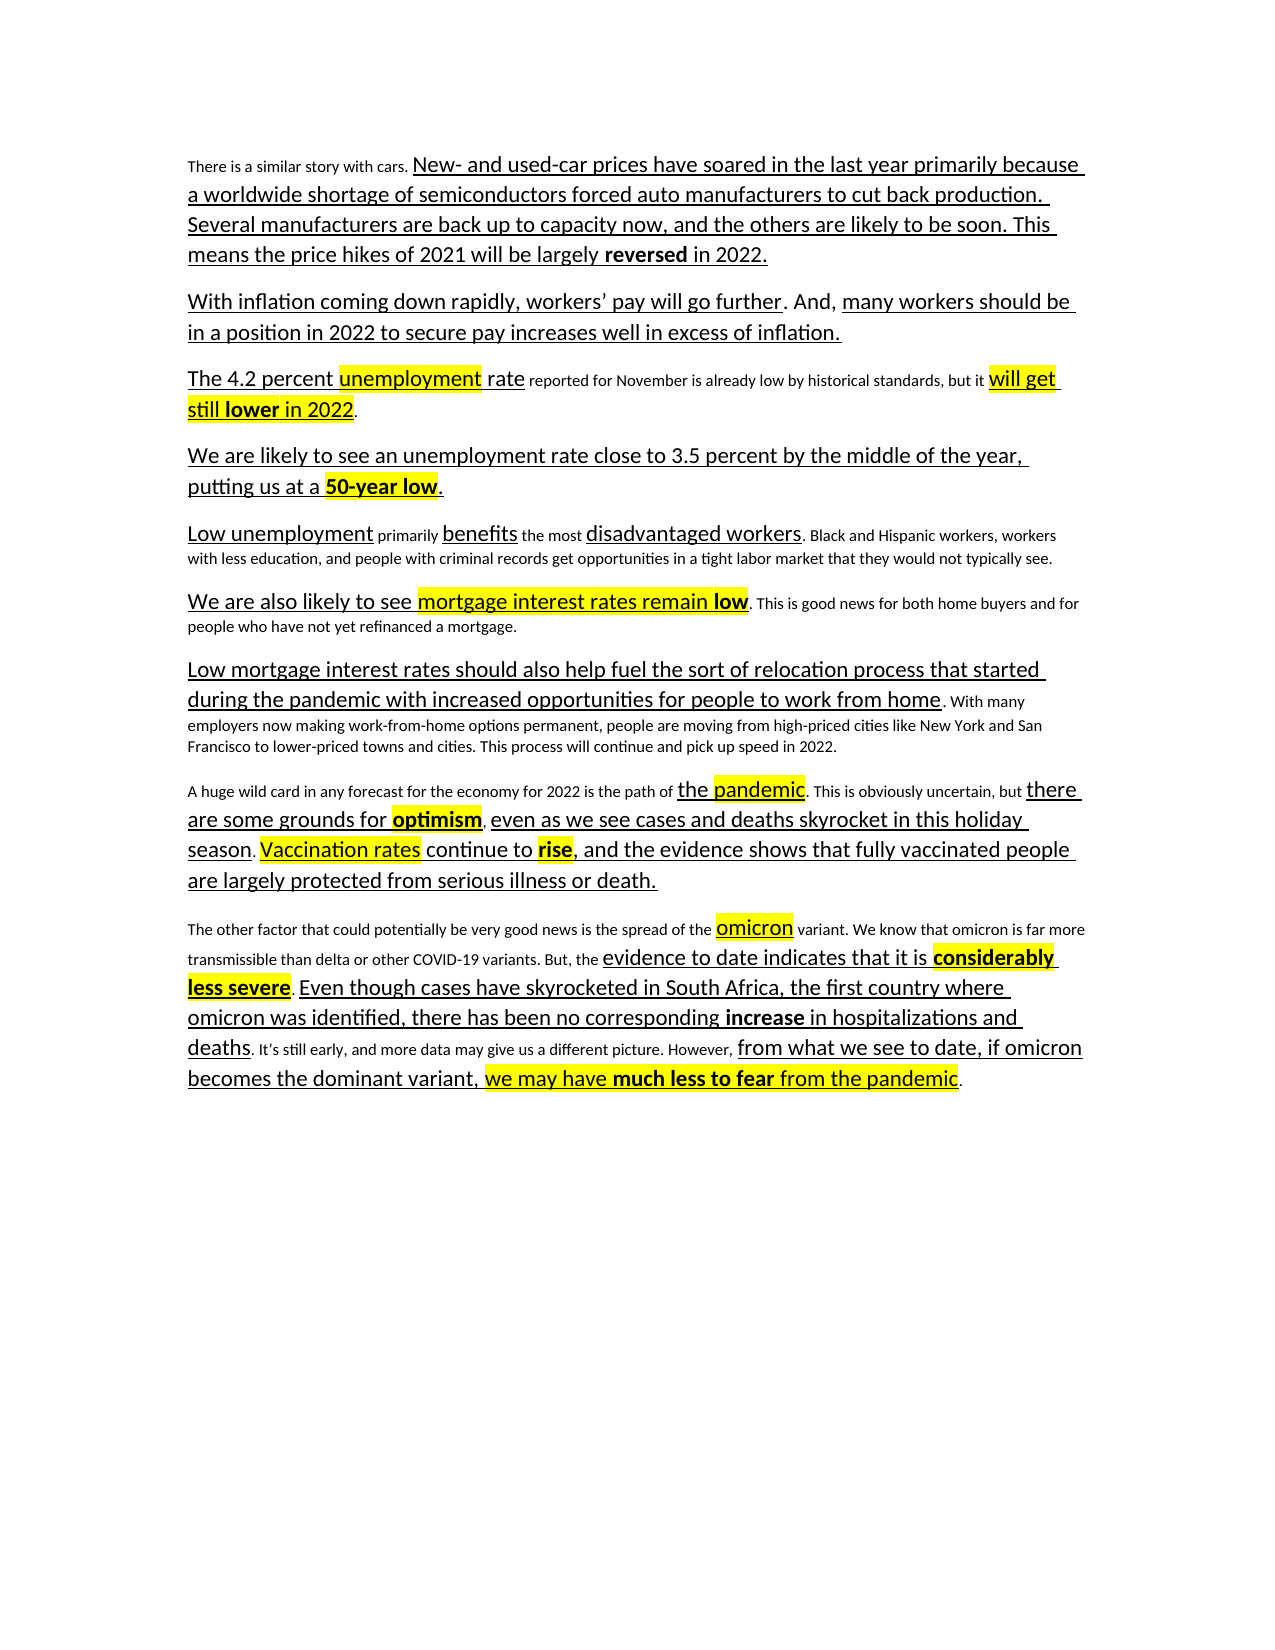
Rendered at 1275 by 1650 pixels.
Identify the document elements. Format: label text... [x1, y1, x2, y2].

text There is a similar story with cars. New- and used-car prices have soared in the last year primarily because a worldwide shortage of semiconductors forced auto manufacturers to cut back production. Several manufacturers are back up to capacity now, and the others are likely to be soon. This means the price hikes of 2021 will be largely reversed in 2022. [187, 150, 1087, 269]
text Low mortgage interest rates should also help fuel the sort of relocation process that started during the pandemic with increased opportunities for people to work from home. With many employers now making work-from-home options permanent, people are moving from high-priced cities like New York and San Francisco to lower-priced towns and cities. This process will continue and pick up speed in 2022. [187, 655, 1087, 757]
text The 4.2 percent unemployment rate reported for November is already low by historical standards, but it will get still lower in 2022. [187, 364, 1087, 423]
text Low unemployment primarily benefits the most disadvantaged workers. Black and Hispanic workers, workers with less education, and people with criminal records get opportunities in a tight labor market that they would not typically see. [187, 519, 1087, 569]
text With inflation coming down rapidly, workers’ pay will go further. And, many workers should be in a position in 2022 to secure pay increases well in excess of inflation. [187, 287, 1087, 346]
text We are likely to see an unemployment rate close to 3.5 percent by the middle of the year, putting us at a 50-year low. [187, 442, 1087, 500]
text A huge wild card in any forecast for the economy for 2022 is the path of the pandemic. This is obviously uncertain, but there are some grounds for optimism, even as we see cases and deaths skyrocket in this holiday season. Vaccination rates continue to rise, and the evidence shows that fully vaccinated people are largely protected from serious illness or death. [187, 775, 1087, 894]
text The other factor that could potentially be very good news is the spread of the omicron variant. We know that omicron is far more transmissible than delta or other COVID-19 variants. But, the evidence to date indicates that it is considerably less severe. Even though cases have skyrocketed in South Africa, the first country where omicron was identified, there has been no corresponding increase in hospitalizations and deaths. It’s still early, and more data may give us a different picture. However, from what we see to date, if omicron becomes the dominant variant, we may have much less to fear from the pandemic. [187, 913, 1087, 1092]
text We are also likely to see mortgage interest rates remain low. This is good news for both home buyers and for people who have not yet refinanced a mortgage. [187, 587, 1087, 637]
